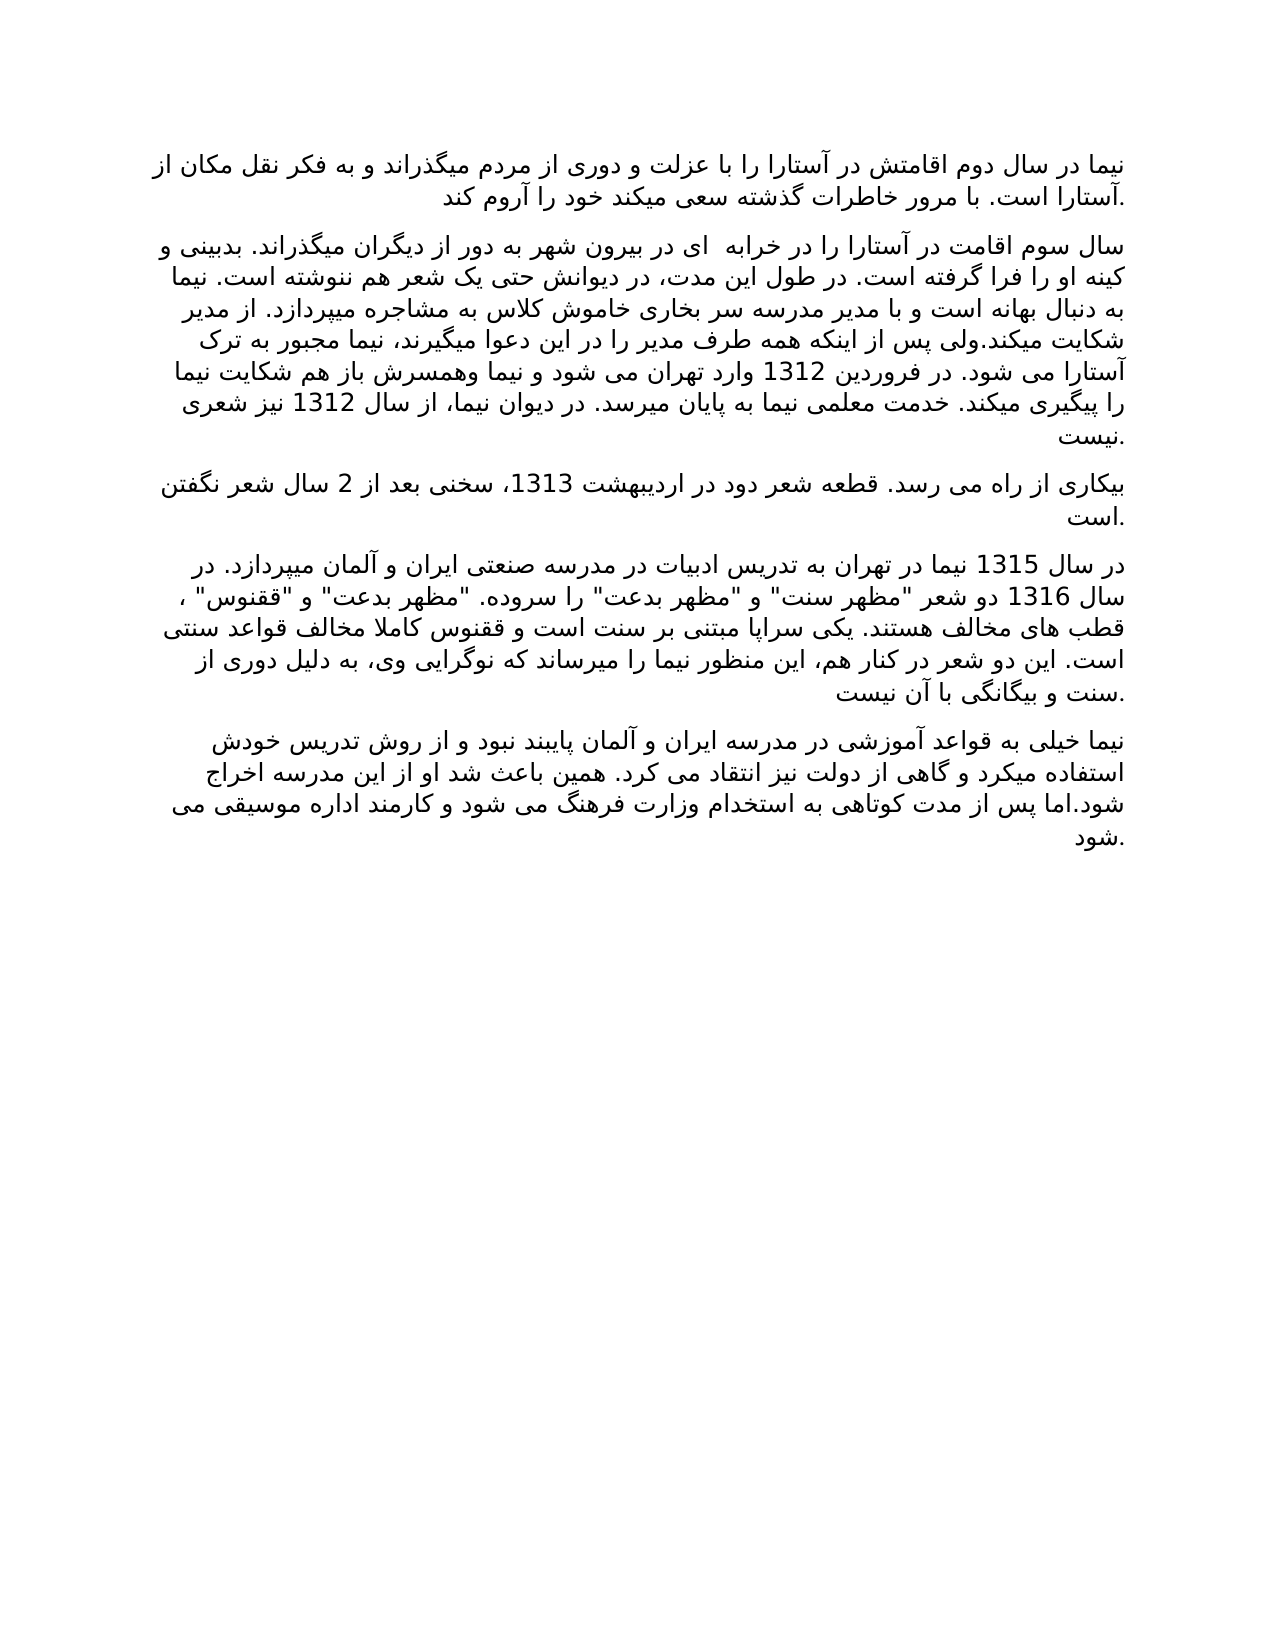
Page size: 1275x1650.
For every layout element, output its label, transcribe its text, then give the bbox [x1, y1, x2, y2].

text سال سوم اقامت در آستارا را در خرابه ای در بیرون شهر به دور از دیگران میگذراند. بدبینی و کینه او را فرا گرفته است. در طول این مدت، در دیوانش حتی یک شعر هم ننوشته است. نیما به دنبال بهانه است و با مدیر مدرسه سر بخاری خاموش کلاس به مشاجره میپردازد. از مدیر شکایت میکند.ولی پس از اینکه همه طرف مدیر را در این دعوا میگیرند، نیما مجبور به ترک آستارا می شود. در فروردین 1312 وارد تهران می شود و نیما وهمسرش باز هم شکایت نیما را پیگیری میکند. خدمت معلمی نیما به پایان میرسد. در دیوان نیما، از سال 1312 نیز شعری نیست. [150, 231, 1125, 451]
text نیما خیلی به قواعد آموزشی در مدرسه ایران و آلمان پایبند نبود و از روش تدریس خودش استفاده میکرد و گاهی از دولت نیز انتقاد می کرد. همین باعث شد او از این مدرسه اخراج شود.اما پس از مدت کوتاهی به استخدام وزارت فرهنگ می شود و کارمند اداره موسیقی می شود. [150, 726, 1125, 851]
text بیکاری از راه می رسد. قطعه شعر دود در اردیبهشت 1313، سخنی بعد از 2 سال شعر نگفتن است. [150, 469, 1125, 532]
text در سال 1315 نیما در تهران به تدریس ادبیات در مدرسه صنعتی ایران و آلمان میپردازد. در سال 1316 دو شعر "مظهر سنت" و "مظهر بدعت" را سروده. "مظهر بدعت" و "ققنوس" ، قطب های مخالف هستند. یکی سراپا مبتنی بر سنت است و ققنوس کاملا مخالف قواعد سنتی است. این دو شعر در کنار هم، این منظور نیما را میرساند که نوگرایی وی، به دلیل دوری از سنت و بیگانگی با آن نیست. [150, 551, 1125, 707]
text نیما در سال دوم اقامتش در آستارا را با عزلت و دوری از مردم میگذراند و به فکر نقل مکان از آستارا است. با مرور خاطرات گذشته سعی میکند خود را آروم کند. [150, 150, 1125, 212]
